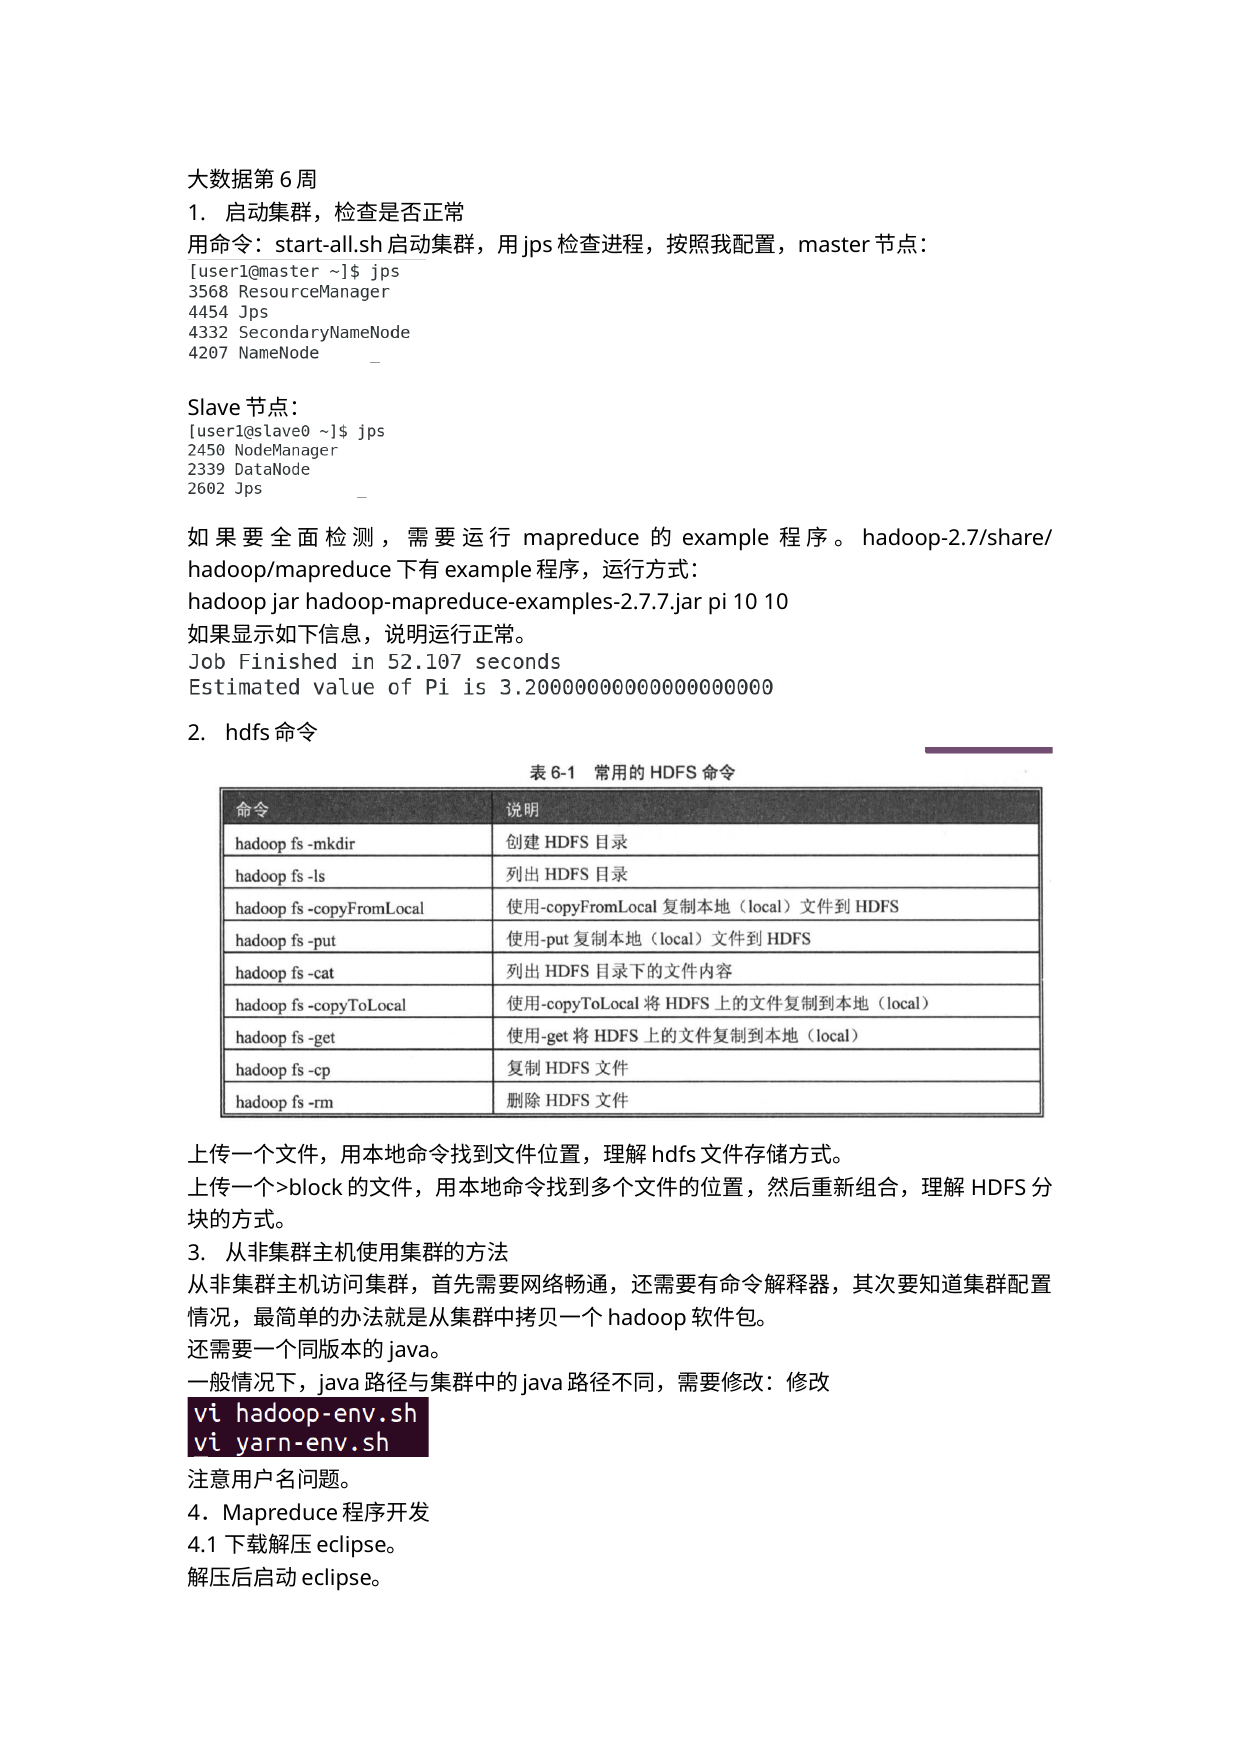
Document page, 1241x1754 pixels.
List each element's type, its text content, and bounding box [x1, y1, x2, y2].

text 用命令：start-all.sh启动集群，用jps检查进程，按照我配置，master节点： [187, 227, 1053, 259]
list 启动集群，检查是否正常 [187, 194, 1053, 227]
picture [187, 649, 778, 700]
text hadoop jar hadoop-mapreduce-examples-2.7.7.jar pi 10 10 [187, 584, 1053, 617]
picture [187, 747, 1053, 1129]
text 4．Mapreduce程序开发 [187, 1494, 1053, 1527]
text 4.1 下载解压eclipse。 [187, 1527, 1053, 1559]
text Slave节点： [187, 389, 1053, 422]
text 上传一个文件，用本地命令找到文件位置，理解hdfs文件存储方式。 [187, 1137, 1053, 1169]
text 上传一个>block的文件，用本地命令找到多个文件的位置，然后重新组合，理解HDFS分块的方式。 [187, 1169, 1053, 1234]
text 如果显示如下信息，说明运行正常。 [187, 617, 1053, 649]
list 从非集群主机使用集群的方法 [187, 1234, 1053, 1267]
list hdfs命令 [187, 714, 1053, 747]
text 注意用户名问题。 [187, 1462, 1053, 1494]
text 从非集群主机访问集群，首先需要网络畅通，还需要有命令解释器，其次要知道集群配置情况，最简单的办法就是从集群中拷贝一个hadoop软件包。 [187, 1267, 1053, 1332]
picture [187, 259, 426, 363]
text 还需要一个同版本的java。 [187, 1332, 1053, 1364]
text 一般情况下，java路径与集群中的java路径不同，需要修改：修改 [187, 1364, 1053, 1397]
picture [187, 422, 399, 498]
picture [187, 1397, 429, 1457]
text 解压后启动eclipse。 [187, 1559, 1053, 1592]
text 如果要全面检测，需要运行mapreduce的example程序。hadoop-2.7/share/hadoop/mapreduce下有example程序，运行方式： [187, 519, 1053, 584]
text 大数据第6周 [187, 162, 1053, 194]
